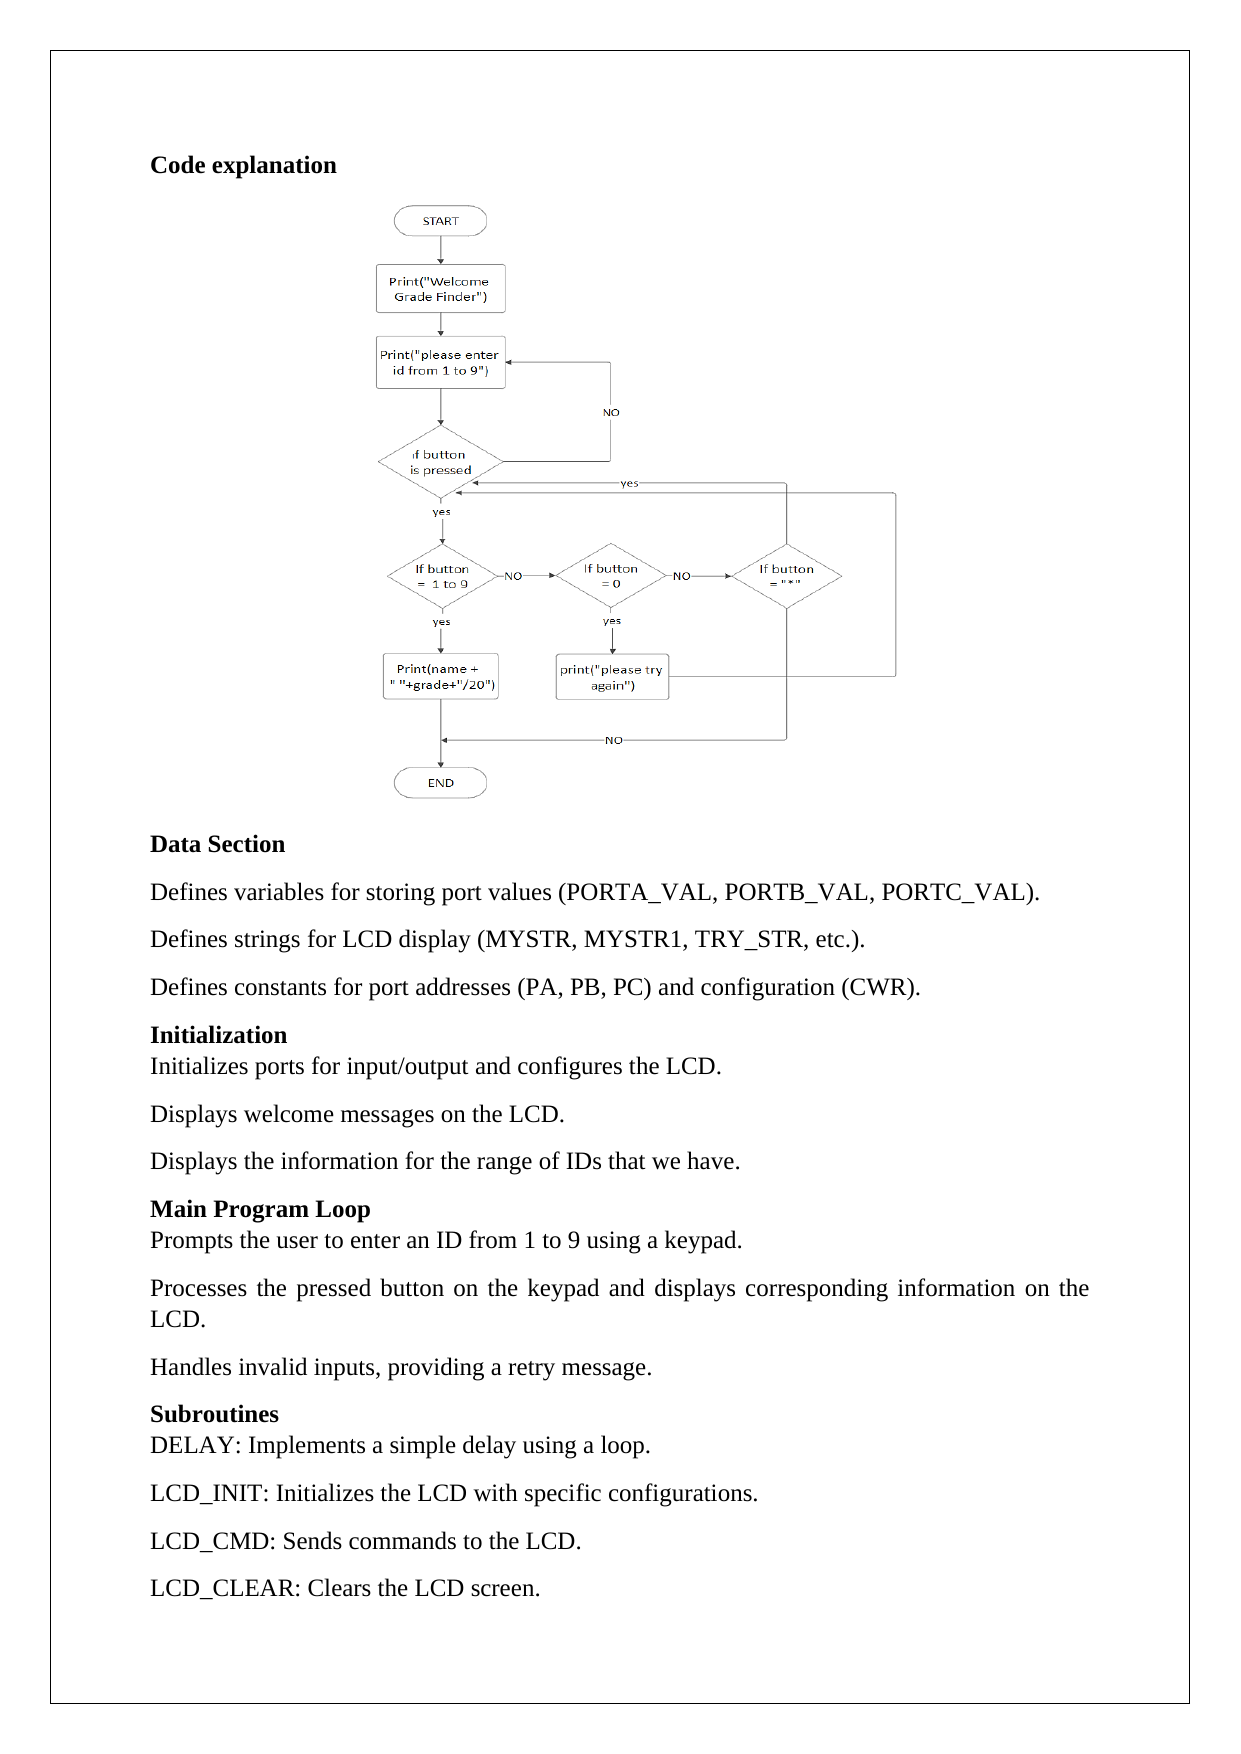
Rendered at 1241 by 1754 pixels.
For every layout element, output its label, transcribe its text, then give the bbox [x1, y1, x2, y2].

picture [288, 197, 952, 811]
text Defines constants for port addresses (PA, PB, PC) and configuration (CWR). [150, 972, 1090, 1001]
text LCD_CLEAR: Clears the LCD screen. [150, 1573, 1090, 1602]
text Prompts the user to enter an ID from 1 to 9 using a keypad. [150, 1225, 1090, 1254]
text Processes the pressed button on the keypad and displays corresponding information on the LCD. [150, 1273, 1090, 1333]
text LCD_CMD: Sends commands to the LCD. [150, 1526, 1090, 1554]
text Data Section [150, 829, 1090, 858]
text Handles invalid inputs, providing a retry message. [150, 1352, 1090, 1380]
text Main Program Loop [150, 1194, 1090, 1223]
text Displays welcome messages on the LCD. [150, 1099, 1090, 1127]
text Displays the information for the range of IDs that we have. [150, 1146, 1090, 1175]
text LCD_INIT: Initializes the LCD with specific configurations. [150, 1478, 1090, 1507]
text Initialization Initializes ports for input/output and configures the LCD. [150, 1020, 1090, 1080]
text Code explanation [150, 150, 1090, 179]
text Subroutines DELAY: Implements a simple delay using a loop. [150, 1399, 1090, 1459]
text Defines strings for LCD display (MYSTR, MYSTR1, TRY_STR, etc.). [150, 924, 1090, 953]
text Defines variables for storing port values (PORTA_VAL, PORTB_VAL, PORTC_VAL). [150, 877, 1090, 906]
